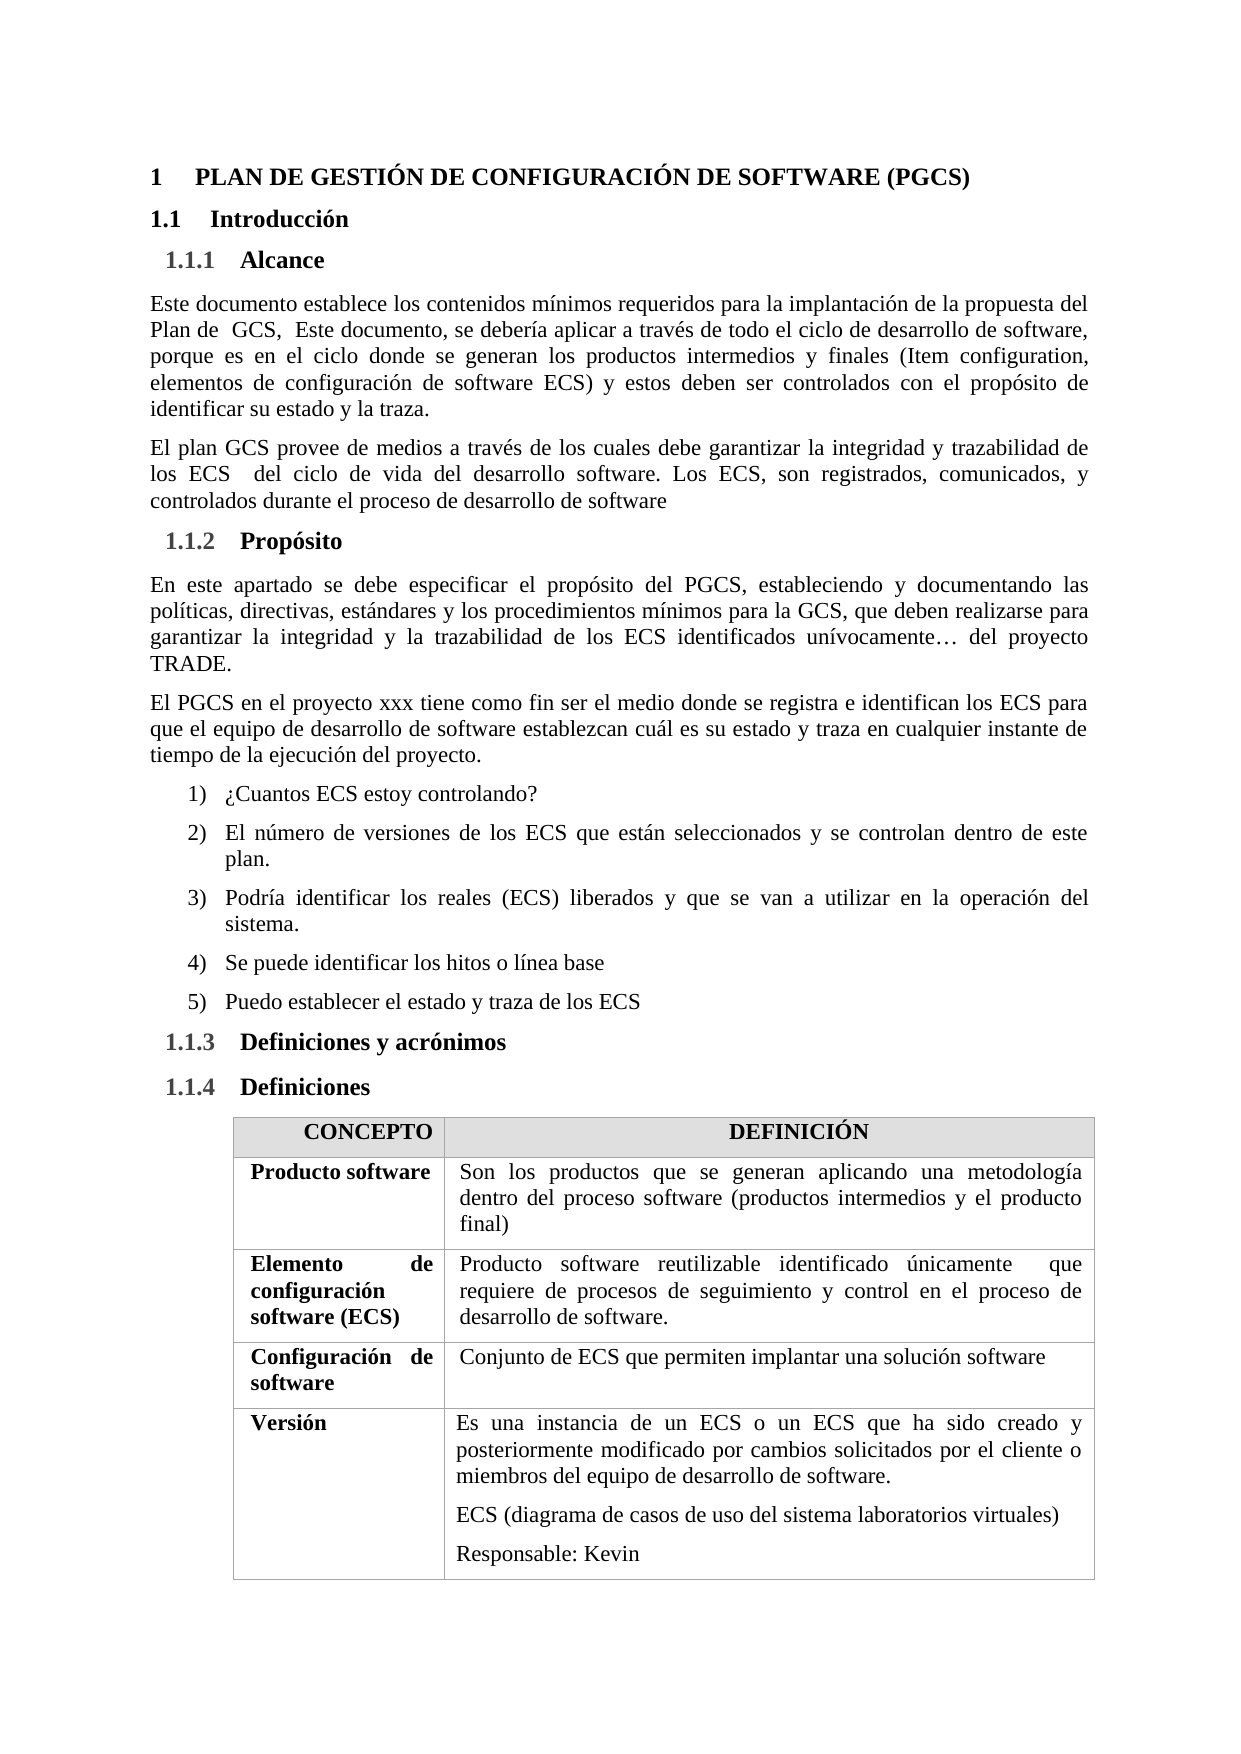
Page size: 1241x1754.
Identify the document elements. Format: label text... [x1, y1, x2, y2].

subtitle Definiciones y acrónimos [165, 1027, 1090, 1056]
text El plan GCS provee de medios a través de los cuales debe garantizar la integridad y trazabilidad de los ECS del ciclo de vida del desarrollo software. Los ECS, son registrados, comunicados, y controlados durante el proceso de desarrollo de software [150, 434, 1090, 513]
table_cell Producto software reutilizable identificado únicamente que requiere de procesos de seguimiento y control en el proceso de desarrollo de software. [445, 1250, 1094, 1342]
subtitle Alcance [165, 245, 1090, 274]
table_cell Elemento de configuración software (ECS) [234, 1250, 444, 1342]
text El PGCS en el proyecto xxx tiene como fin ser el medio donde se registra e identifican los ECS para que el equipo de desarrollo de software establezcan cuál es su estado y traza en cualquier instante de tiempo de la ejecución del proyecto. [150, 688, 1090, 768]
subtitle Propósito [165, 526, 1090, 554]
list Puedo establecer el estado y traza de los ECS [187, 988, 1090, 1014]
list Se puede identificar los hitos o línea base [187, 949, 1090, 976]
subtitle Definiciones [165, 1072, 1090, 1101]
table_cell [445, 1409, 1094, 1578]
list ¿Cuantos ECS estoy controlando? [187, 780, 1090, 806]
table_header DEFINICIÓN [445, 1118, 1094, 1157]
table_cell Versión [234, 1409, 444, 1578]
table_header CONCEPTO [234, 1118, 444, 1157]
text Este documento establece los contenidos mínimos requeridos para la implantación de la propuesta del Plan de GCS, Este documento, se debería aplicar a través de todo el ciclo de desarrollo de software, porque es en el ciclo donde se generan los productos intermedios y finales (Item configuration, elementos de configuración de software ECS) y estos deben ser controlados con el propósito de identificar su estado y la traza. [150, 290, 1090, 422]
subtitle Introducción [150, 204, 1090, 232]
list El número de versiones de los ECS que están seleccionados y se controlan dentro de este plan. [187, 819, 1090, 872]
subtitle PLAN DE GESTIÓN DE CONFIGURACIÓN DE SOFTWARE (PGCS) [150, 162, 1090, 191]
list Podría identificar los reales (ECS) liberados y que se van a utilizar en la operación del sistema. [187, 884, 1090, 937]
table_cell Configuración de software [234, 1343, 444, 1408]
table_cell Producto software [234, 1158, 444, 1249]
table_cell Son los productos que se generan aplicando una metodología dentro del proceso software (productos intermedios y el producto final) [445, 1158, 1094, 1249]
text En este apartado se debe especificar el propósito del PGCS, estableciendo y documentando las políticas, directivas, estándares y los procedimientos mínimos para la GCS, que deben realizarse para garantizar la integridad y la trazabilidad de los ECS identificados unívocamente… del proyecto TRADE. [150, 571, 1090, 676]
table_cell Conjunto de ECS que permiten implantar una solución software [445, 1343, 1094, 1408]
